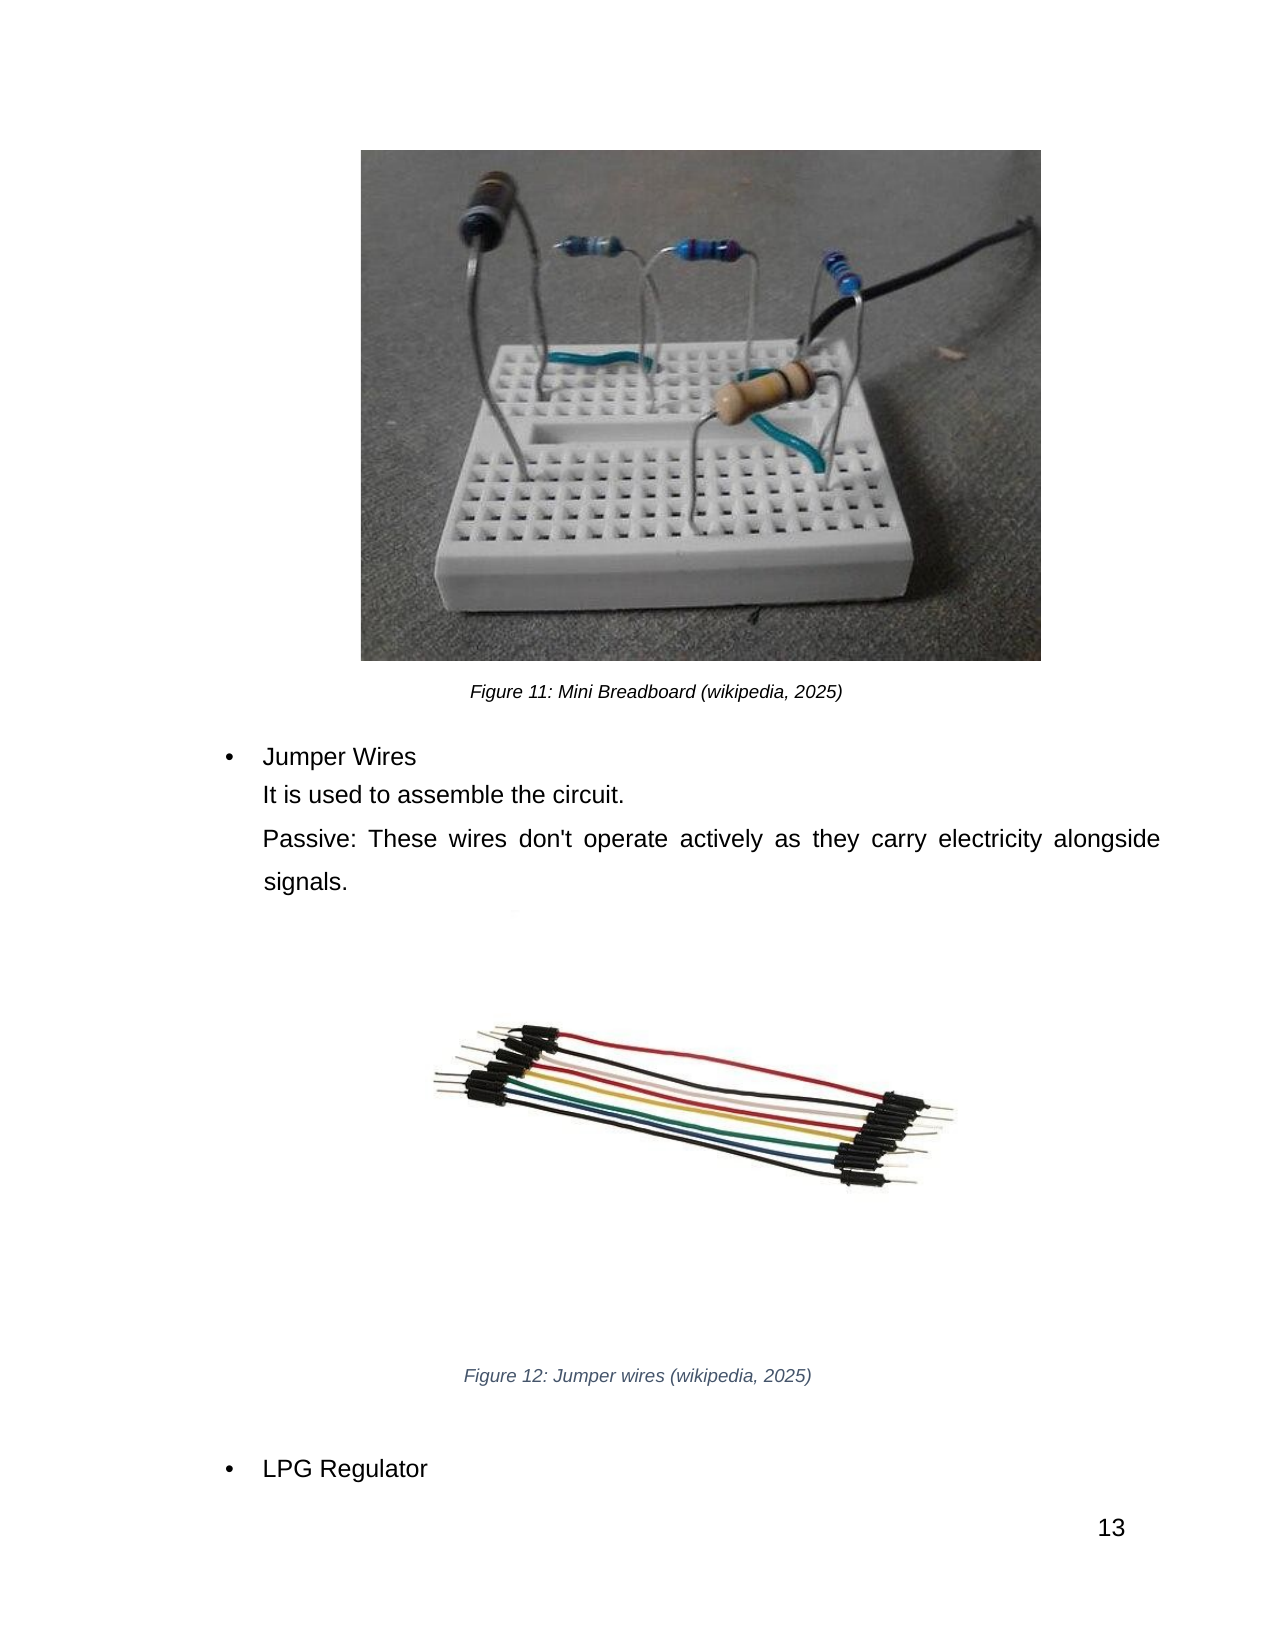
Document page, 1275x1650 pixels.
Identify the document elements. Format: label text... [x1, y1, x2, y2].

text Passive: These wires don't operate actively as they carry electricity alongside signals. [262, 824, 1162, 896]
list Jumper Wires [225, 742, 1162, 771]
picture [360, 150, 1041, 661]
text Figure 11: Mini Breadboard (wikipedia, 2025) [183, 681, 1129, 703]
list LPG Regulator [225, 1454, 1162, 1483]
text Figure 12: Jumper wires (wikipedia, 2025) [181, 1364, 1094, 1386]
text It is used to assemble the circuit. [262, 781, 1162, 809]
picture [425, 910, 962, 1269]
